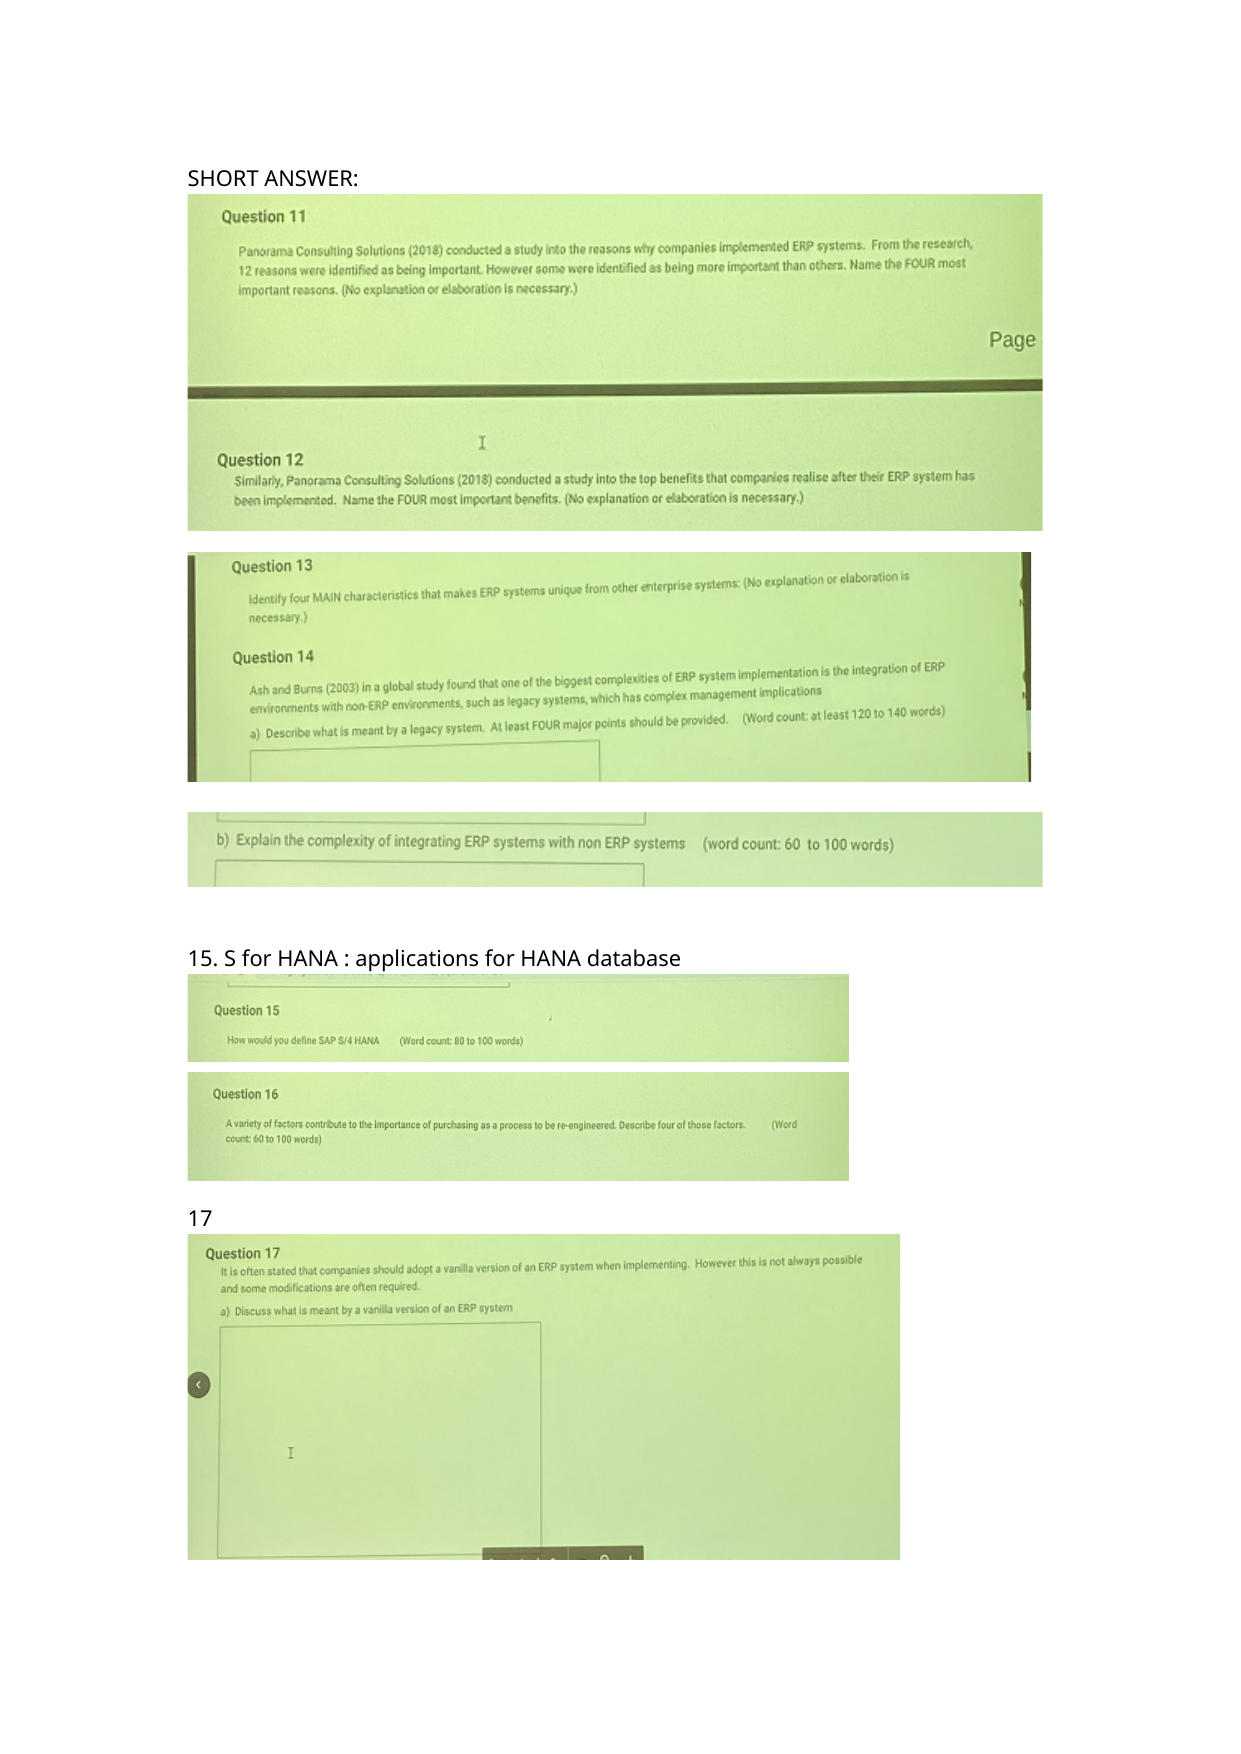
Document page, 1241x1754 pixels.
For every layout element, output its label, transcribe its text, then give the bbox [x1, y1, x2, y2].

picture [187, 552, 1032, 782]
text 15. S for HANA : applications for HANA database [187, 942, 1053, 974]
text 17 [187, 1202, 1053, 1234]
picture [187, 812, 1043, 887]
picture [187, 194, 1043, 531]
picture [187, 974, 849, 1062]
picture [187, 1072, 849, 1181]
text SHORT ANSWER: [187, 162, 1053, 194]
picture [187, 1234, 901, 1560]
